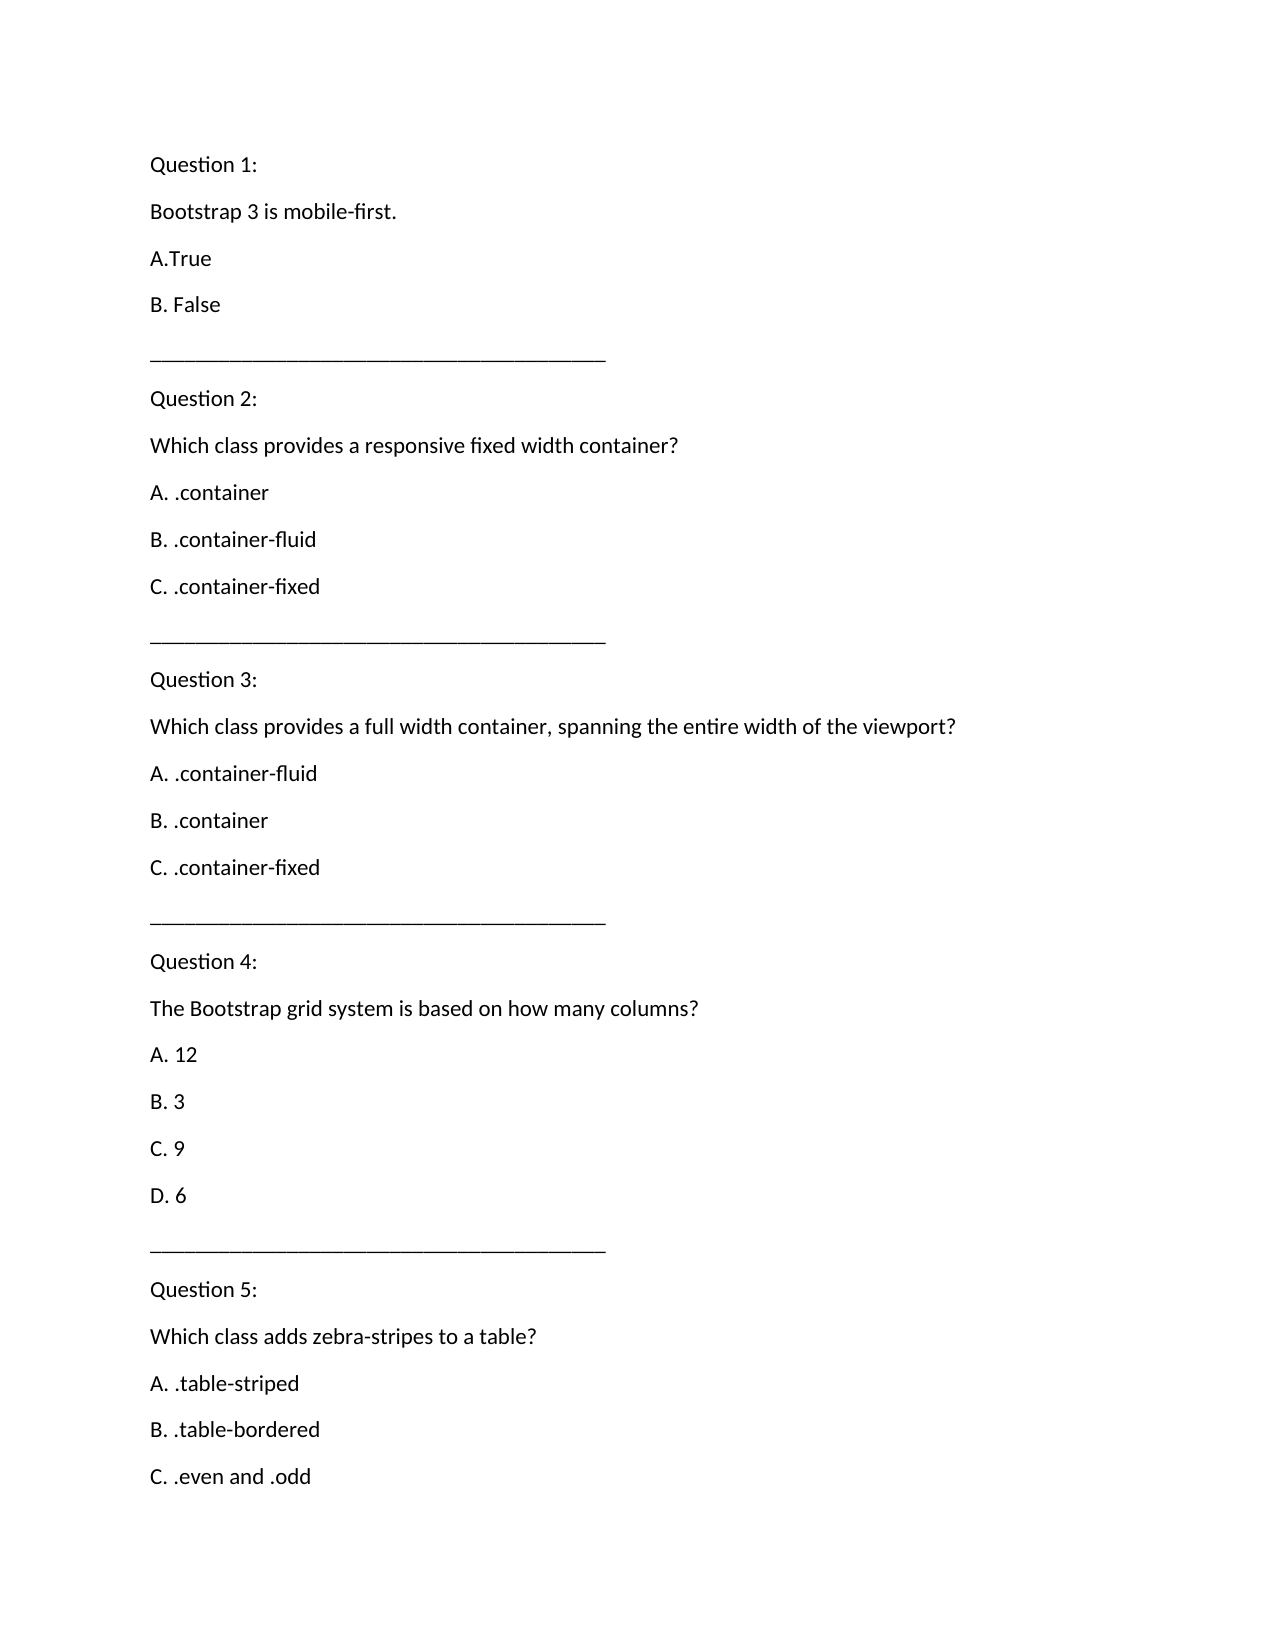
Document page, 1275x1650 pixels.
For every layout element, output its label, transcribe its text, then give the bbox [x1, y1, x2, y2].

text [150, 1228, 1125, 1256]
text A. 12 [150, 1041, 1125, 1069]
text C. 9 [150, 1134, 1125, 1162]
text B. .container-fluid [150, 525, 1125, 553]
text C. .container-fixed [150, 853, 1125, 881]
text ________________________________________ [150, 900, 1125, 928]
text B. .container [150, 806, 1125, 834]
text Question 2: [150, 384, 1125, 412]
text B. 3 [150, 1087, 1125, 1116]
text Which class provides a full width container, spanning the entire width of the viewport? [150, 712, 1125, 741]
text C. .even and .odd [150, 1462, 1125, 1491]
text A. .container [150, 478, 1125, 506]
text Question 4: [150, 947, 1125, 975]
text A. .table-striped [150, 1369, 1125, 1397]
text Bootstrap 3 is mobile-first. [150, 197, 1125, 225]
text C. .container-fixed [150, 572, 1125, 600]
text The Bootstrap grid system is based on how many columns? [150, 994, 1125, 1022]
text D. 6 [150, 1181, 1125, 1209]
text Which class adds zebra-stripes to a table? [150, 1322, 1125, 1350]
text Question 5: [150, 1275, 1125, 1303]
text ________________________________________ [150, 619, 1125, 647]
text Question 1: [150, 150, 1125, 178]
text B. False [150, 291, 1125, 319]
text B. .table-bordered [150, 1416, 1125, 1444]
text Question 3: [150, 666, 1125, 694]
text A.True [150, 244, 1125, 272]
text A. .container-fluid [150, 759, 1125, 787]
text ________________________________________ [150, 337, 1125, 366]
text Which class provides a responsive fixed width container? [150, 431, 1125, 459]
